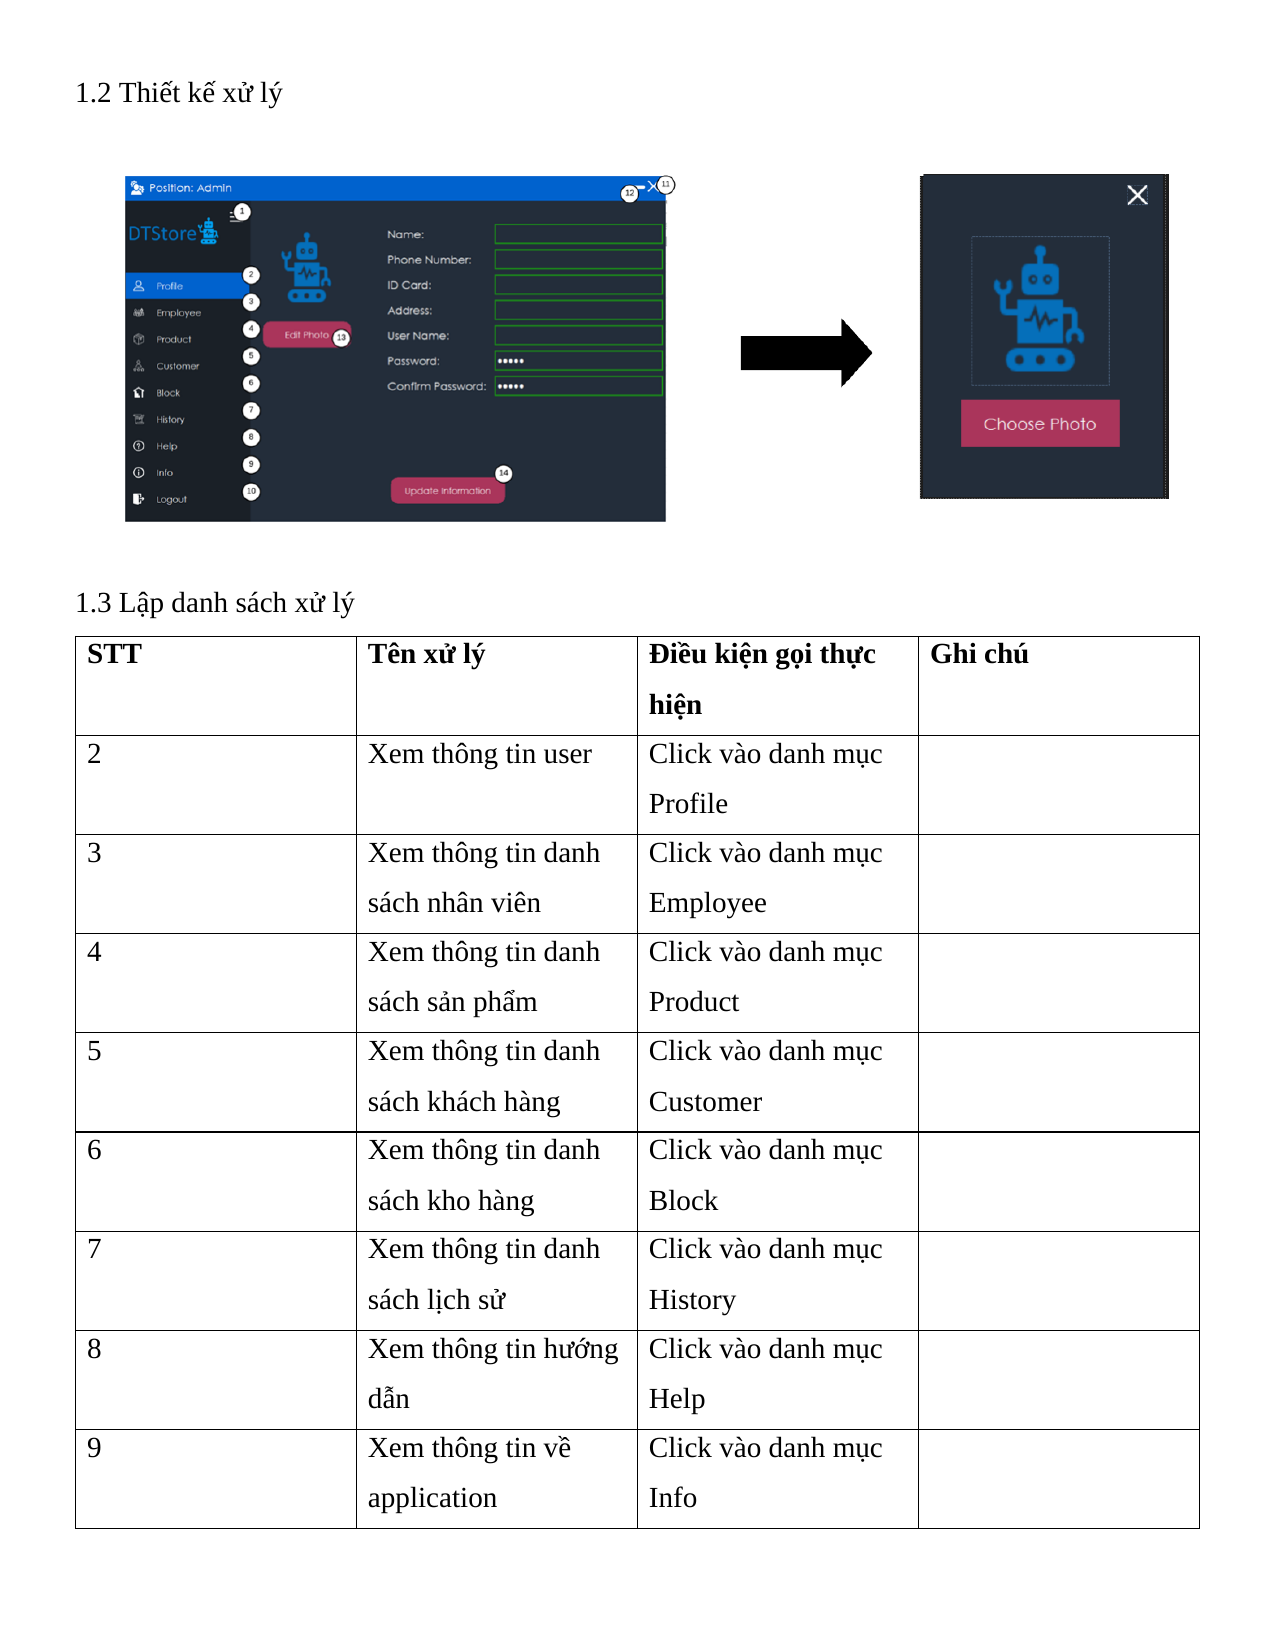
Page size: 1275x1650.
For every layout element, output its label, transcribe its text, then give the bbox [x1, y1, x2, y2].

table_header Tên xử lý [357, 637, 637, 735]
table_cell Click vào danh mục Customer [638, 1033, 918, 1131]
table_cell Xem thông tin hướng dẫn [357, 1331, 637, 1429]
table_cell Xem thông tin danh sách sản phẩm [357, 934, 637, 1032]
table_cell 6 [76, 1133, 356, 1231]
table_header STT [76, 637, 356, 735]
table_cell 4 [76, 934, 356, 1032]
table_cell Click vào danh mục Help [638, 1331, 918, 1429]
table_cell [919, 934, 1199, 1032]
text 1.2 Thiết kế xử lý [75, 75, 1200, 108]
table_cell [919, 1232, 1199, 1330]
table_cell Xem thông tin danh sách khách hàng [357, 1033, 637, 1131]
table_cell 5 [76, 1033, 356, 1131]
table_cell [919, 736, 1199, 834]
table_cell Click vào danh mục Block [638, 1133, 918, 1231]
table_cell 7 [76, 1232, 356, 1330]
table_cell Click vào danh mục History [638, 1232, 918, 1330]
table_cell Click vào danh mục Info [638, 1430, 918, 1528]
table_cell Xem thông tin danh sách kho hàng [357, 1133, 637, 1231]
table_cell 2 [76, 736, 356, 834]
table_cell Xem thông tin về application [357, 1430, 637, 1528]
table_header Điều kiện gọi thực hiện [638, 637, 918, 735]
table_cell 9 [76, 1430, 356, 1528]
table_cell Click vào danh mục Product [638, 934, 918, 1032]
table_cell Xem thông tin user [357, 736, 637, 834]
table_cell [919, 1133, 1199, 1231]
text 1.3 Lập danh sách xử lý [75, 585, 1200, 619]
table_cell 8 [76, 1331, 356, 1429]
table_cell [919, 1033, 1199, 1131]
picture [75, 125, 1200, 571]
table_cell Xem thông tin danh sách nhân viên [357, 835, 637, 933]
table_cell Xem thông tin danh sách lịch sử [357, 1232, 637, 1330]
table_cell 3 [76, 835, 356, 933]
table_header Ghi chú [919, 637, 1199, 735]
table_cell Click vào danh mục Employee [638, 835, 918, 933]
table_cell Click vào danh mục Profile [638, 736, 918, 834]
table_cell [919, 1430, 1199, 1528]
table_cell [919, 835, 1199, 933]
table_cell [919, 1331, 1199, 1429]
